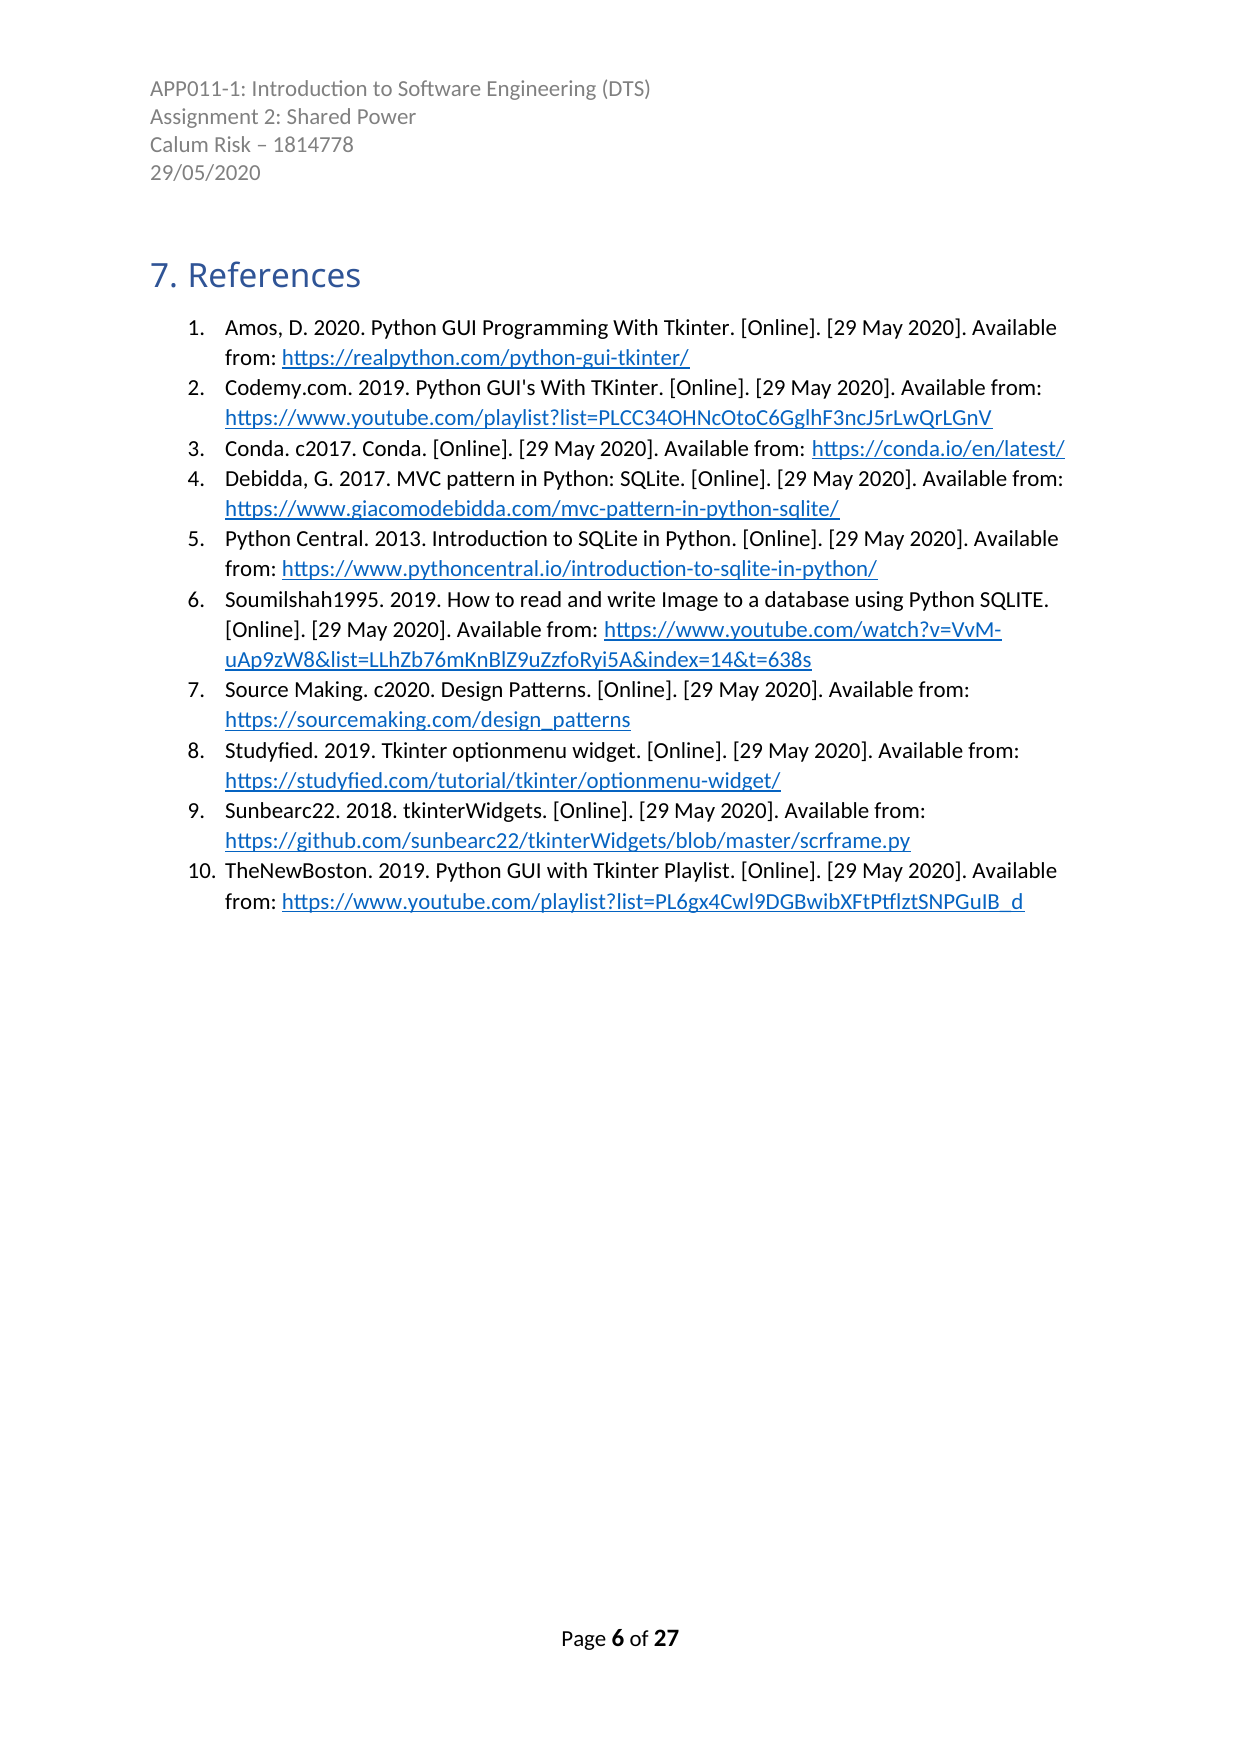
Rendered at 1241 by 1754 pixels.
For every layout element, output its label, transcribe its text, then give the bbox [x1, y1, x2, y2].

list Studyfied. 2019. Tkinter optionmenu widget. [Online]. [29 May 2020]. Available from: https://studyfied.com/tutorial/tkinter/optionmenu-widget/ [187, 736, 1090, 794]
list Soumilshah1995. 2019. How to read and write Image to a database using Python SQLITE. [Online]. [29 May 2020]. Available from: https://www.youtube.com/watch?v=VvM-uAp9zW8&list=LLhZb76mKnBlZ9uZzfoRyi5A&index=14&t=638s [187, 585, 1090, 673]
list Source Making. c2020. Design Patterns. [Online]. [29 May 2020]. Available from: https://sourcemaking.com/design_patterns [187, 675, 1090, 733]
list Python Central. 2013. Introduction to SQLite in Python. [Online]. [29 May 2020]. Available from: https://www.pythoncentral.io/introduction-to-sqlite-in-python/ [187, 524, 1090, 582]
list Codemy.com. 2019. Python GUI's With TKinter. [Online]. [29 May 2020]. Available from: https://www.youtube.com/playlist?list=PLCC34OHNcOtoC6GglhF3ncJ5rLwQrLGnV [187, 373, 1090, 431]
list Conda. c2017. Conda. [Online]. [29 May 2020]. Available from: https://conda.io/en/latest/ [187, 434, 1090, 462]
list Debidda, G. 2017. MVC pattern in Python: SQLite. [Online]. [29 May 2020]. Available from: https://www.giacomodebidda.com/mvc-pattern-in-python-sqlite/ [187, 464, 1090, 522]
list TheNewBoston. 2019. Python GUI with Tkinter Playlist. [Online]. [29 May 2020]. Available from: https://www.youtube.com/playlist?list=PL6gx4Cwl9DGBwibXFtPtflztSNPGuIB_d [187, 857, 1090, 915]
subtitle References [150, 251, 1090, 297]
list Sunbearc22. 2018. tkinterWidgets. [Online]. [29 May 2020]. Available from: https://github.com/sunbearc22/tkinterWidgets/blob/master/scrframe.py [187, 796, 1090, 854]
list Amos, D. 2020. Python GUI Programming With Tkinter. [Online]. [29 May 2020]. Available from: https://realpython.com/python-gui-tkinter/ [187, 313, 1090, 371]
